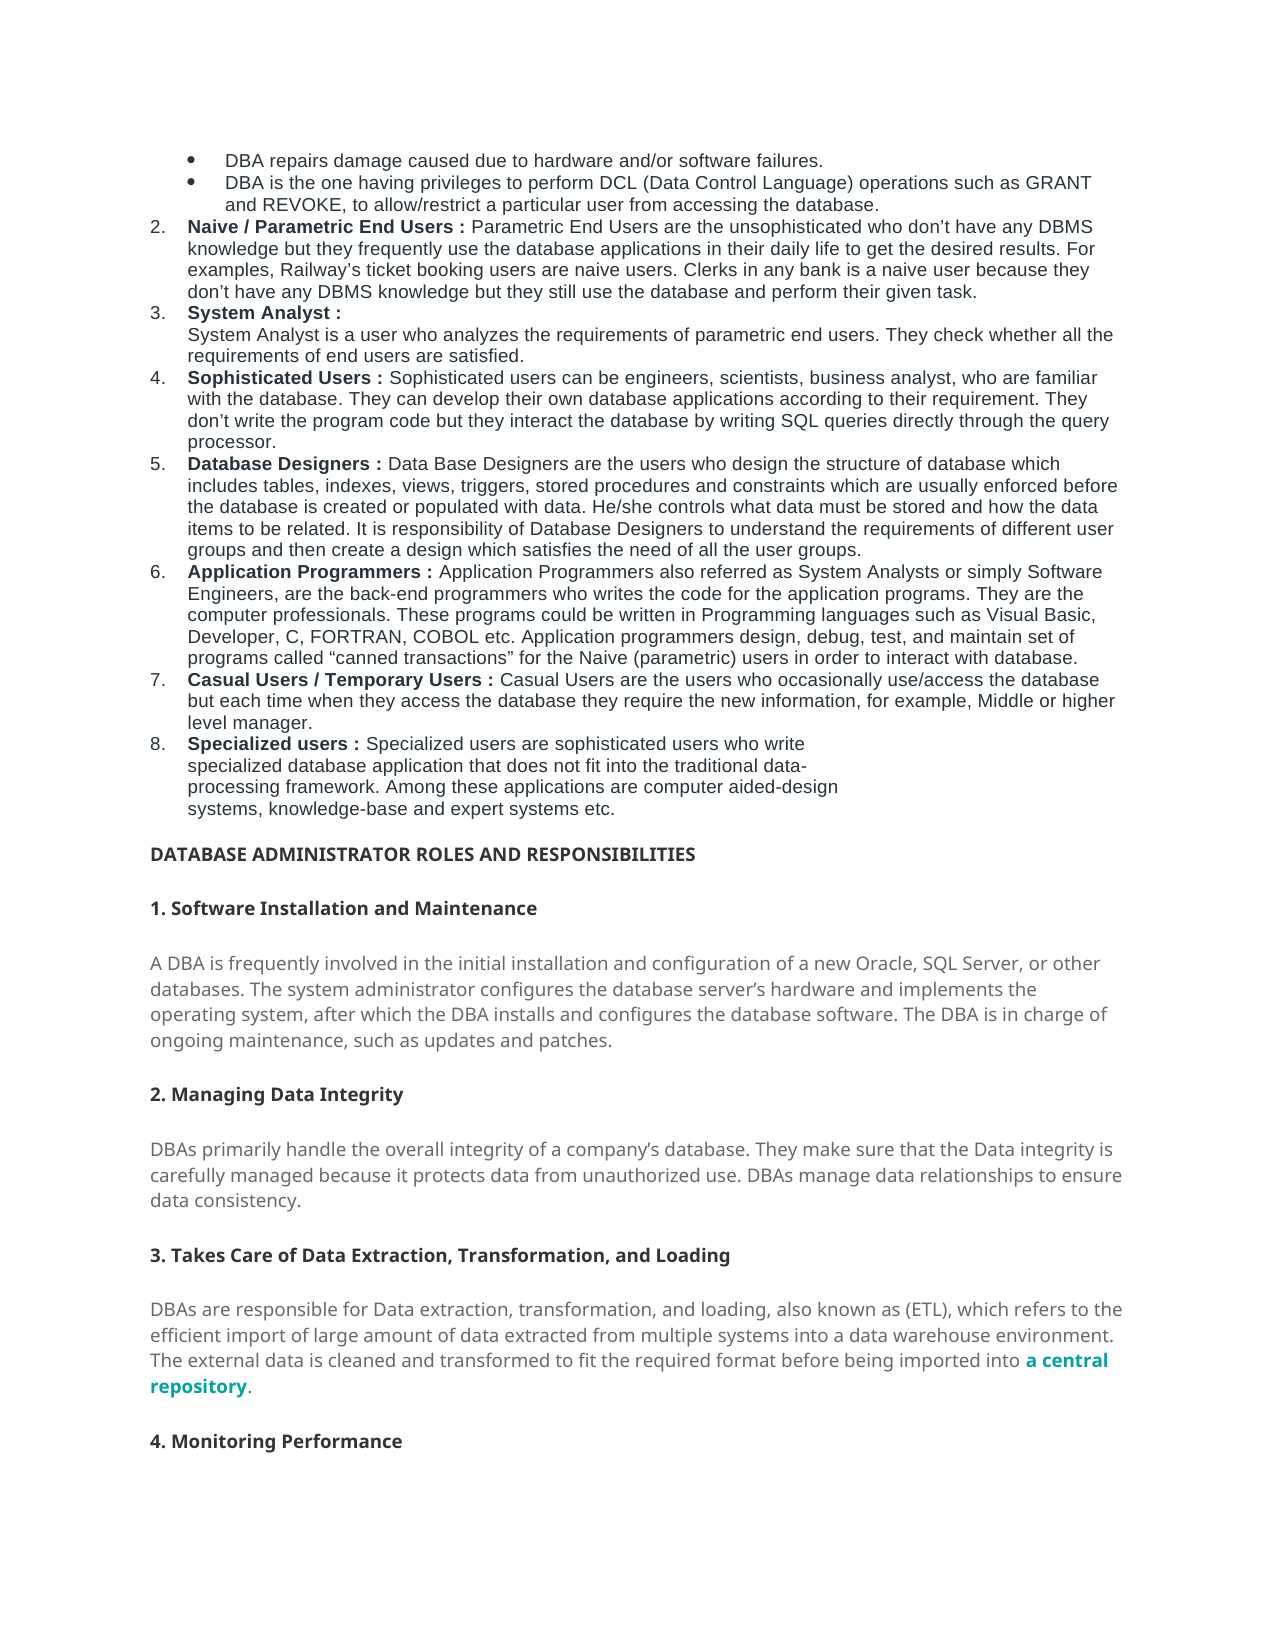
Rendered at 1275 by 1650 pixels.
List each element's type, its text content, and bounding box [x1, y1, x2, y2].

text 4. Monitoring Performance [150, 1428, 1125, 1453]
list Casual Users / Temporary Users : Casual Users are the users who occasionally use/access the database but each time when they access the database they require the new information, for example, Middle or higher level manager. [150, 668, 1125, 733]
list DBA is the one having privileges to perform DCL (Data Control Language) operations such as GRANT and REVOKE, to allow/restrict a particular user from accessing the database. [187, 172, 1125, 216]
list System Analyst : System Analyst is a user who analyzes the requirements of parametric end users. They check whether all the requirements of end users are satisfied. [150, 302, 1125, 367]
text 3. Takes Care of Data Extraction, Transformation, and Loading [150, 1242, 1125, 1268]
text DBAs primarily handle the overall integrity of a company’s database. They make sure that the Data integrity is carefully managed because it protects data from unauthorized use. DBAs manage data relationships to ensure data consistency. [150, 1136, 1125, 1213]
text DATABASE ADMINISTRATOR ROLES AND RESPONSIBILITIES [150, 841, 1125, 867]
text 1. Software Installation and Maintenance [150, 896, 1125, 921]
list Sophisticated Users : Sophisticated users can be engineers, scientists, business analyst, who are familiar with the database. They can develop their own database applications according to their requirement. They don’t write the program code but they interact the database by writing SQL queries directly through the query processor. [150, 367, 1125, 453]
list Naive / Parametric End Users : Parametric End Users are the unsophisticated who don’t have any DBMS knowledge but they frequently use the database applications in their daily life to get the desired results. For examples, Railway’s ticket booking users are naive users. Clerks in any bank is a naive user because they don’t have any DBMS knowledge but they still use the database and perform their given task. [150, 216, 1125, 302]
list Database Designers : Data Base Designers are the users who design the structure of database which includes tables, indexes, views, triggers, stored procedures and constraints which are usually enforced before the database is created or populated with data. He/she controls what data must be stored and how the data items to be related. It is responsibility of Database Designers to understand the requirements of different user groups and then create a design which satisfies the need of all the user groups. [150, 453, 1125, 561]
text 2. Managing Data Integrity [150, 1082, 1125, 1107]
text A DBA is frequently involved in the initial installation and configuration of a new Oracle, SQL Server, or other databases. The system administrator configures the database server’s hardware and implements the operating system, after which the DBA installs and configures the database software. The DBA is in charge of ongoing maintenance, such as updates and patches. [150, 950, 1125, 1052]
list DBA repairs damage caused due to hardware and/or software failures. [187, 150, 1125, 172]
list Specialized users : Specialized users are sophisticated users who write specialized database application that does not fit into the traditional data- processing framework. Among these applications are computer aided-design systems, knowledge-base and expert systems etc. [150, 733, 1125, 819]
list Application Programmers : Application Programmers also referred as System Analysts or simply Software Engineers, are the back-end programmers who writes the code for the application programs. They are the computer professionals. These programs could be written in Programming languages such as Visual Basic, Developer, C, FORTRAN, COBOL etc. Application programmers design, debug, test, and maintain set of programs called “canned transactions” for the Naive (parametric) users in order to interact with database. [150, 561, 1125, 668]
text DBAs are responsible for Data extraction, transformation, and loading, also known as (ETL), which refers to the efficient import of large amount of data extracted from multiple systems into a data warehouse environment. The external data is cleaned and transformed to fit the required format before being imported into a central repository. [150, 1297, 1125, 1399]
